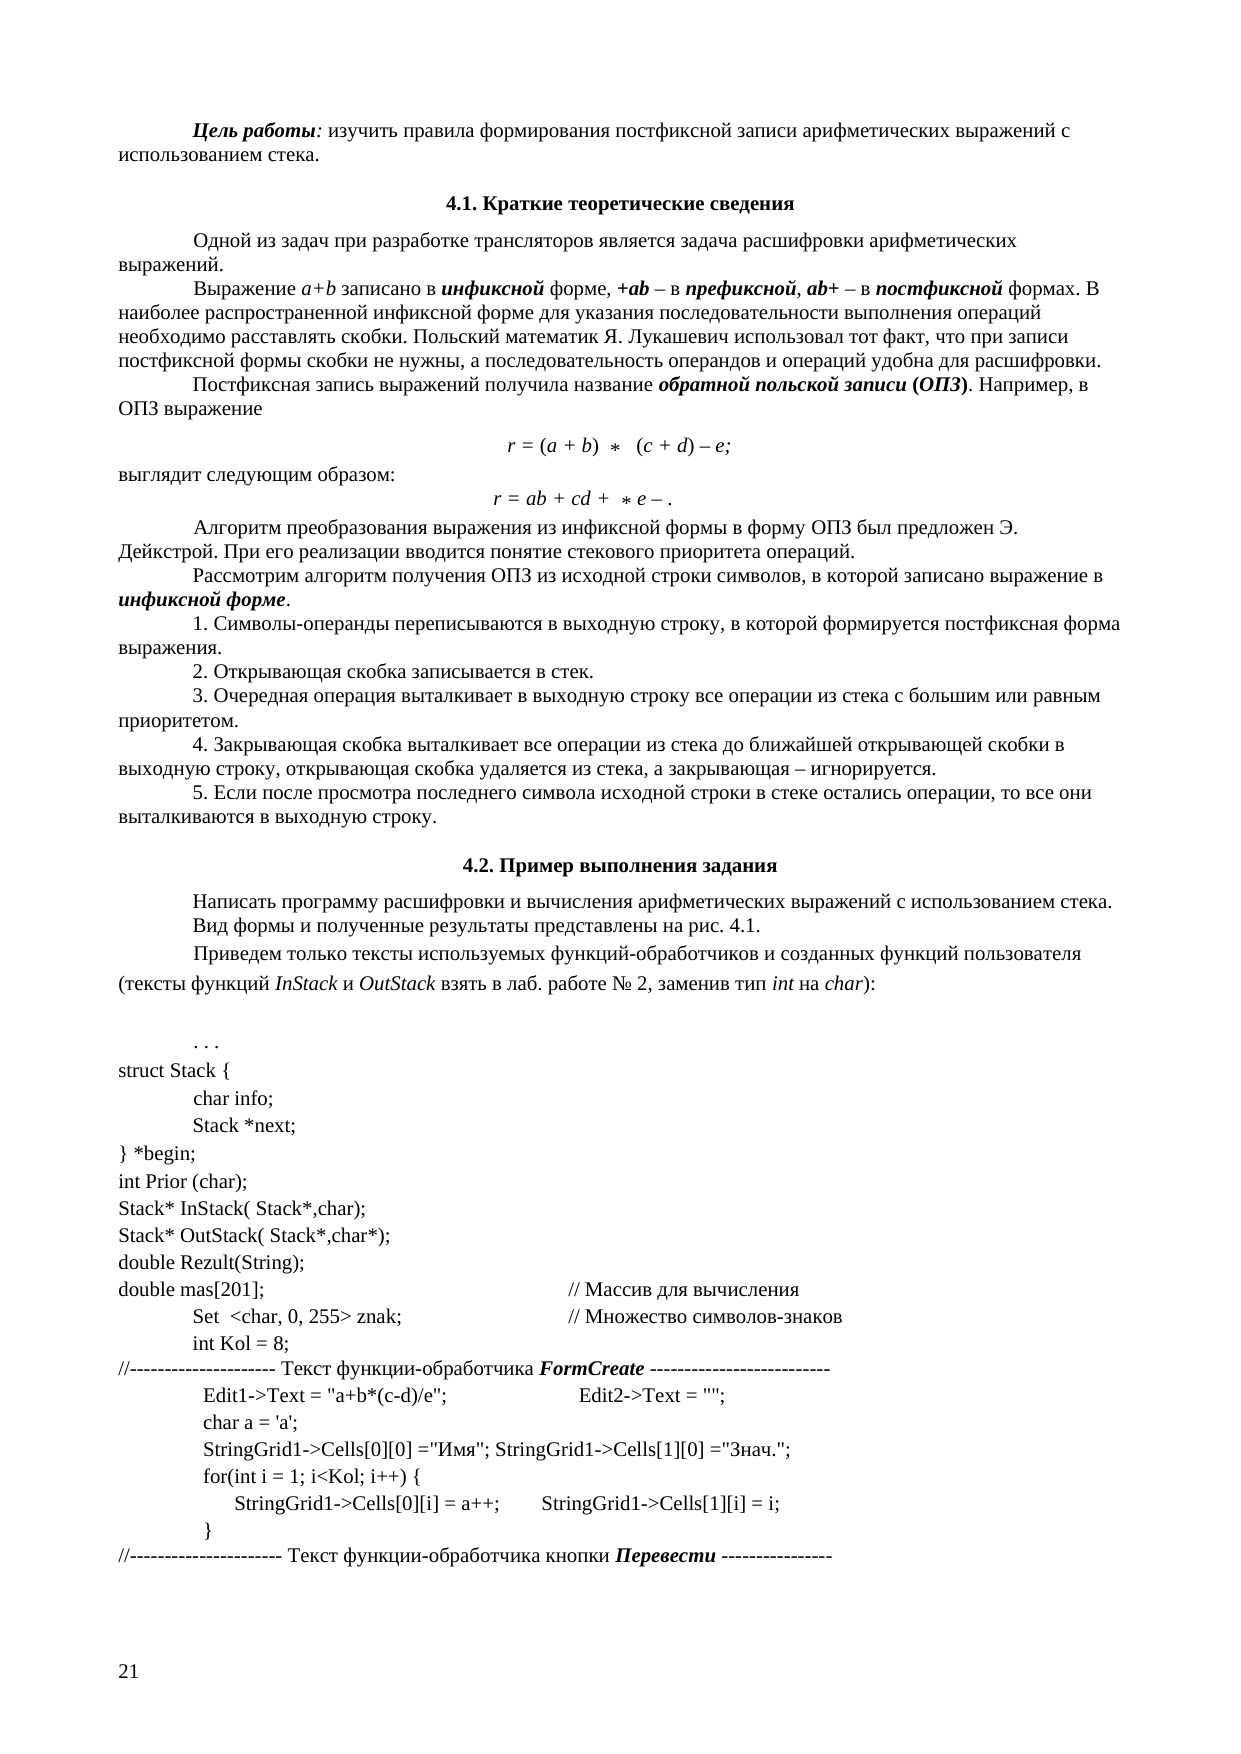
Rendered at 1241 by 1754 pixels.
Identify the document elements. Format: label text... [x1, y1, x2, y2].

text Рассмотрим алгоритм получения ОПЗ из исходной строки символов, в которой записано выражение в инфиксной форме. [118, 563, 1122, 611]
text Stack *next; [118, 1110, 1122, 1137]
text r = ab + cd + * e – . [118, 486, 1122, 515]
text 2. Открывающая скобка записывается в стек. [118, 659, 1122, 683]
text 3. Очередная операция выталкивает в выходную строку все операции из стека с большим или равным приоритетом. [118, 683, 1122, 732]
text } *begin; [118, 1137, 1122, 1167]
text . . . [118, 1025, 1122, 1054]
text Stack* OutStack( Stack*,char*); [118, 1221, 1122, 1248]
text 1. Символы-операнды переписываются в выходную строку, в которой формируется постфиксная форма выражения. [118, 611, 1122, 659]
text struct Stack { [118, 1054, 1122, 1083]
text //---------------------- Текст функции-обработчика кнопки Перевести ---------------- [118, 1543, 1122, 1567]
text выглядит следующим образом: [118, 462, 1122, 486]
text Edit1->Text = "a+b*(c-d)/e"; Edit2->Text = ""; [118, 1380, 1122, 1407]
text Вид формы и полученные результаты представлены на рис. 4.1. [118, 913, 1122, 937]
text Приведем только тексты используемых функций-обработчиков и созданных функций пользователя (тексты функций InStack и OutStack взять в лаб. работе № 2, заменив тип int на char): [118, 937, 1122, 996]
text Одной из задач при разработке трансляторов является задача расшифровки арифметических выражений. [118, 228, 1122, 276]
subtitle 4.1. Краткие теоретические сведения [118, 191, 1122, 215]
text r = (a + b) * (c + d) – e; [118, 433, 1122, 462]
text Выражение a+b записано в инфиксной форме, +ab – в префиксной, ab+ – в постфиксной формах. В наиболее распространенной инфиксной форме для указания последовательности выполнения операций необходимо расставлять скобки. Польский математик Я. Лукашевич использовал тот факт, что при записи постфиксной формы скобки не нужны, а последовательность операндов и операций удобна для расшифровки. [118, 276, 1122, 372]
text double Rezult(String); [118, 1248, 1122, 1275]
text //--------------------- Текст функции-обработчика FormCreate -------------------------- [118, 1356, 1122, 1380]
text StringGrid1->Cells[0][0] ="Имя"; StringGrid1->Cells[1][0] ="Знач."; [118, 1434, 1122, 1462]
text 4. Закрывающая скобка выталкивает все операции из стека до ближайшей открывающей скобки в выходную строку, открывающая скобка удаляется из стека, а закрывающая – игнорируется. [118, 732, 1122, 780]
text int Prior (char); [118, 1167, 1122, 1194]
text 5. Если после просмотра последнего символа исходной строки в стеке остались операции, то все они выталкиваются в выходную строку. [118, 780, 1122, 828]
text } [118, 1516, 1122, 1543]
text char a = 'a'; [118, 1407, 1122, 1434]
text Алгоритм преобразования выражения из инфиксной формы в форму ОПЗ был предложен Э. Дейкстрой. При его реализации вводится понятие стекового приоритета операций. [118, 515, 1122, 563]
text Set <char, 0, 255> znak; // Множество символов-знаков [118, 1302, 1122, 1329]
text for(int i = 1; i<Kol; i++) { [118, 1462, 1122, 1489]
text Цель работы: изучить правила формирования постфиксной записи арифметических выражений с использованием стека. [118, 118, 1122, 166]
text double mas[201]; // Массив для вычисления [118, 1275, 1122, 1302]
text int Kol = 8; [118, 1329, 1122, 1356]
text Постфиксная запись выражений получила название обратной польской записи (ОПЗ). Например, в ОПЗ выражение [118, 372, 1122, 420]
text Написать программу расшифровки и вычисления арифметических выражений с использованием стека. [118, 889, 1122, 913]
subtitle 4.2. Пример выполнения задания [118, 853, 1122, 877]
text char info; [118, 1083, 1122, 1110]
text StringGrid1->Cells[0][i] = a++; StringGrid1->Cells[1][i] = i; [118, 1489, 1122, 1516]
text Stack* InStack( Stack*,char); [118, 1194, 1122, 1221]
